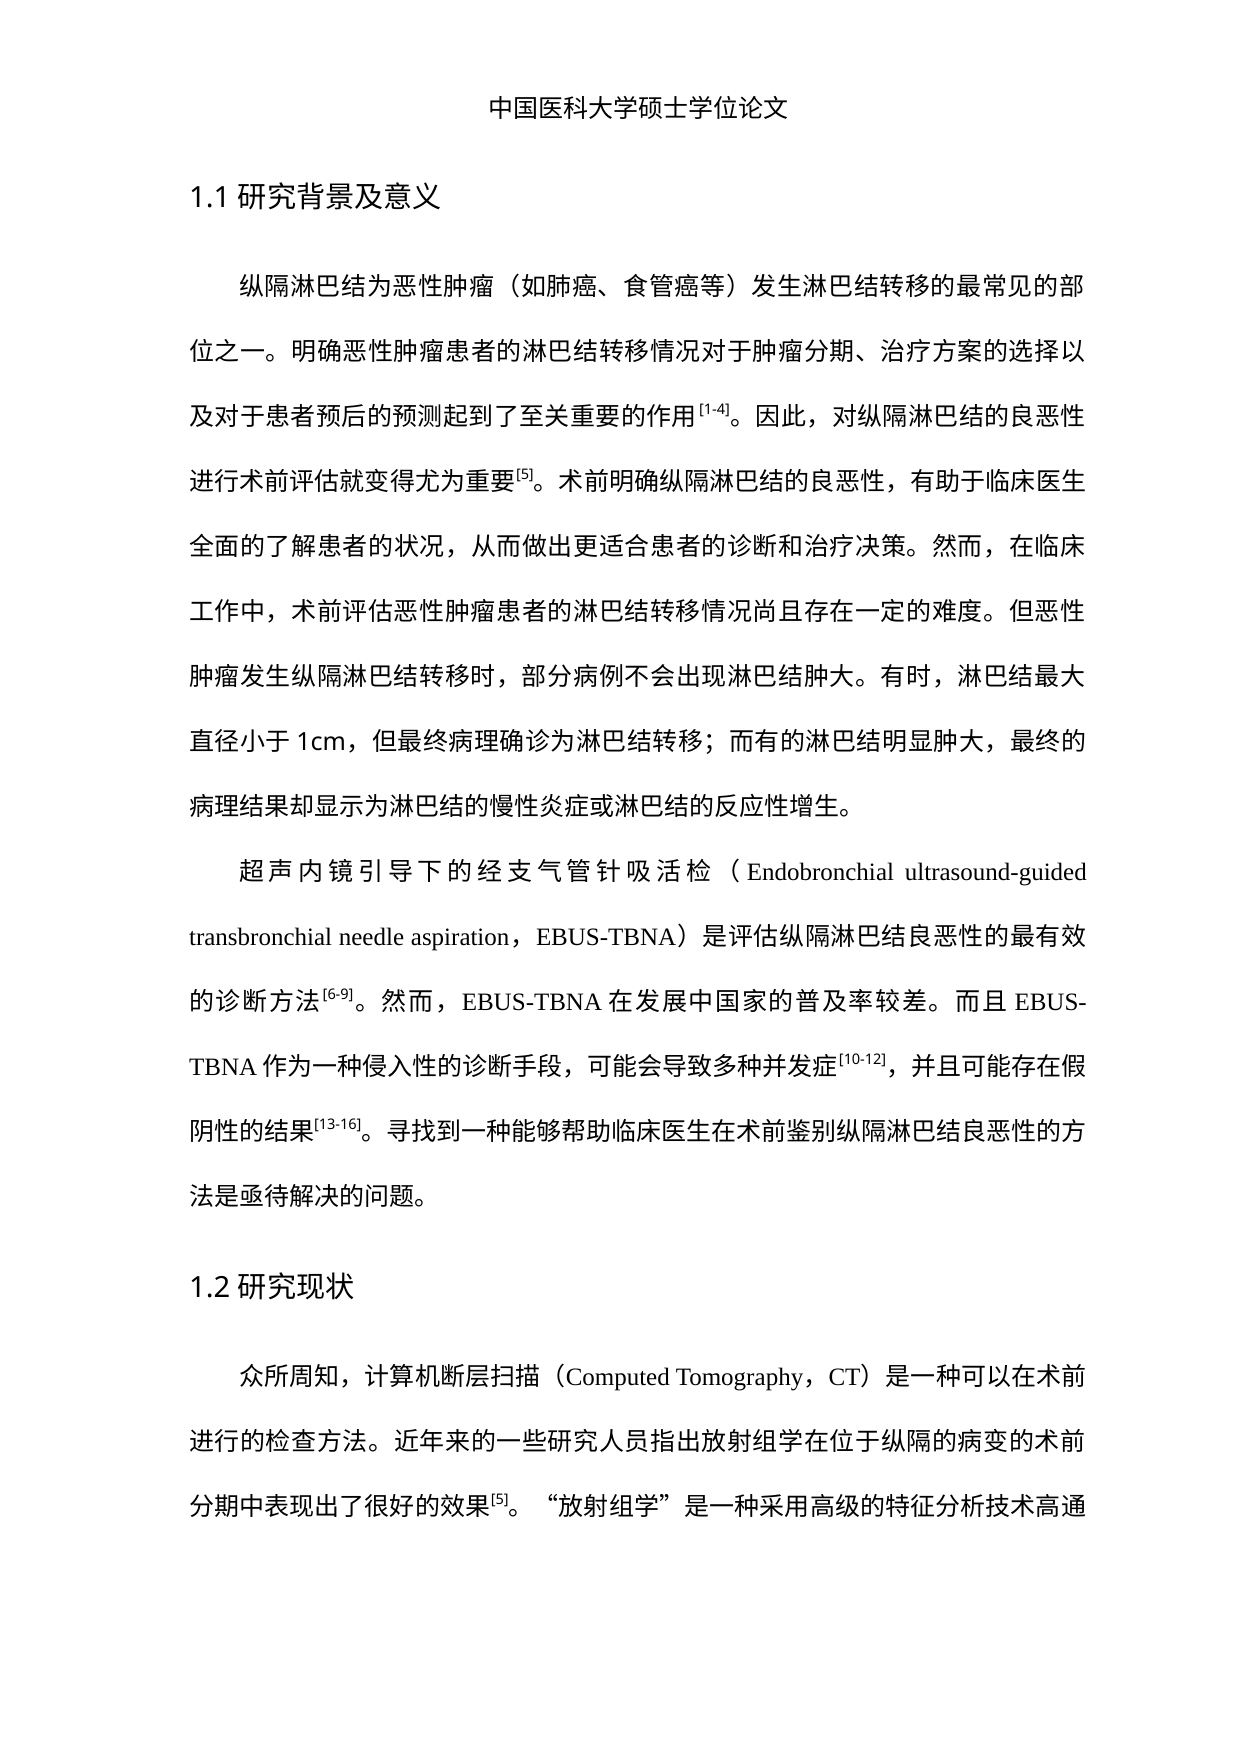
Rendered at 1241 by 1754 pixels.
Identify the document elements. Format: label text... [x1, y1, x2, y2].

text 纵隔淋巴结为恶性肿瘤（如肺癌、食管癌等）发生淋巴结转移的最常见的部位之一。明确恶性肿瘤患者的淋巴结转移情况对于肿瘤分期、治疗方案的选择以及对于患者预后的预测起到了至关重要的作用[1-4]。因此，对纵隔淋巴结的良恶性进行术前评估就变得尤为重要[5]。术前明确纵隔淋巴结的良恶性，有助于临床医生全面的了解患者的状况，从而做出更适合患者的诊断和治疗决策。然而，在临床工作中，术前评估恶性肿瘤患者的淋巴结转移情况尚且存在一定的难度。但恶性肿瘤发生纵隔淋巴结转移时，部分病例不会出现淋巴结肿大。有时，淋巴结最大直径小于1cm，但最终病理确诊为淋巴结转移；而有的淋巴结明显肿大，最终的病理结果却显示为淋巴结的慢性炎症或淋巴结的反应性增生。 [189, 252, 1087, 837]
text 1.1 研究背景及意义 [189, 162, 1087, 227]
text 1.2 研究现状 [189, 1252, 1087, 1317]
text 超声内镜引导下的经支气管针吸活检（Endobronchial ultrasound-guided transbronchial needle aspiration，EBUS-TBNA）是评估纵隔淋巴结良恶性的最有效的诊断方法[6-9]。然而，EBUS-TBNA在发展中国家的普及率较差。而且EBUS-TBNA作为一种侵入性的诊断手段，可能会导致多种并发症[10-12]，并且可能存在假阴性的结果[13-16]。寻找到一种能够帮助临床医生在术前鉴别纵隔淋巴结良恶性的方法是亟待解决的问题。 [189, 837, 1087, 1227]
